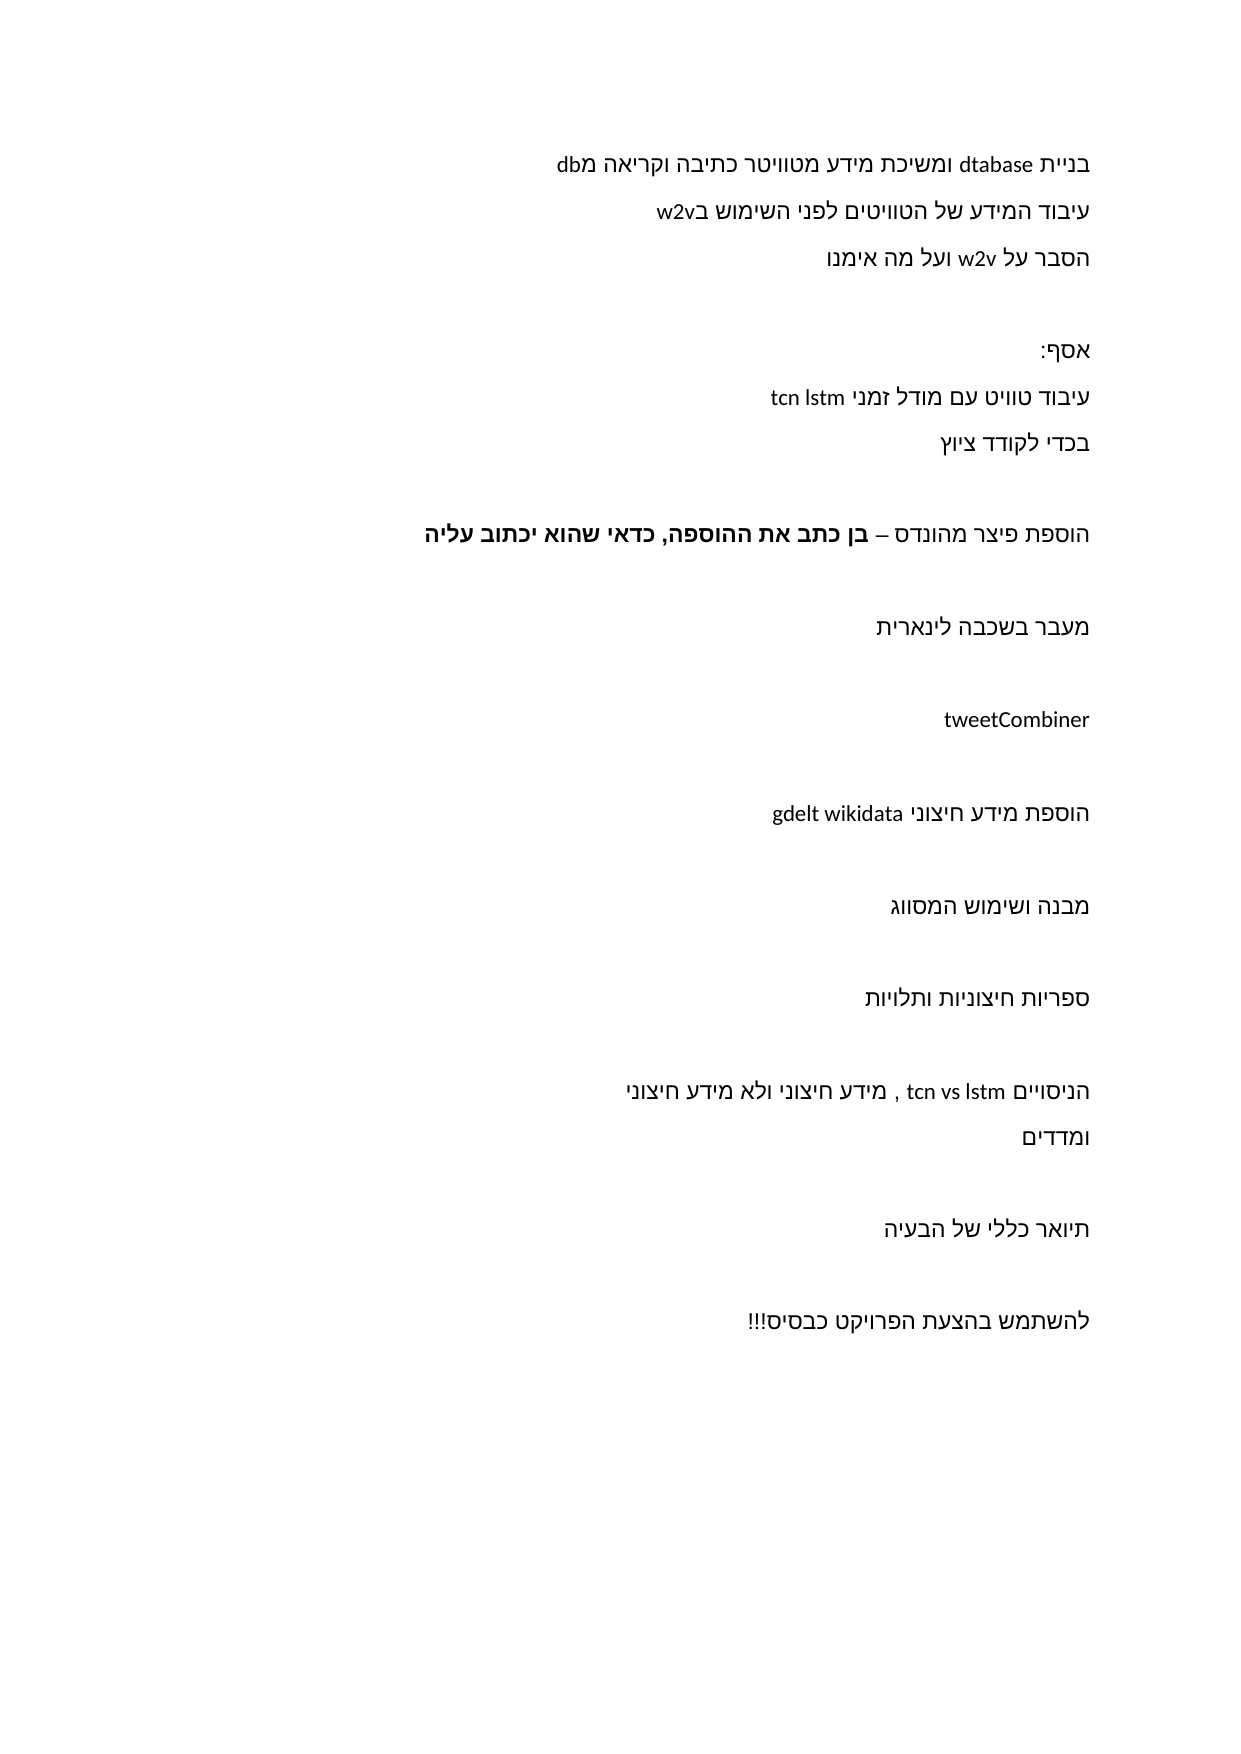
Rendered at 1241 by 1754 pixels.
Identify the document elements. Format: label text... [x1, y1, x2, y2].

text הסבר על w2v ועל מה אימנו [150, 244, 1090, 272]
text מעבר בשכבה לינארית [150, 613, 1090, 640]
text תיואר כללי של הבעיה [150, 1216, 1090, 1242]
text אסף: [150, 337, 1090, 364]
text מבנה ושימוש המסווג [150, 893, 1090, 919]
text להשתמש בהצעת הפרויקט כבסיס!!! [150, 1308, 1090, 1334]
text הוספת מידע חיצוני gdelt wikidata [150, 799, 1090, 827]
text בכדי לקודד ציוץ [150, 429, 1090, 456]
text עיבוד המידע של הטוויטים לפני השימוש בw2v [150, 197, 1090, 225]
text ומדדים [150, 1124, 1090, 1150]
text הניסויים tcn vs lstm , מידע חיצוני ולא מידע חיצוני [150, 1077, 1090, 1105]
text tweetCombiner [150, 705, 1090, 733]
text עיבוד טוויט עם מודל זמני tcn lstm [150, 383, 1090, 411]
text הוספת פיצר מהונדס – בן כתב את ההוספה, כדאי שהוא יכתוב עליה [150, 521, 1090, 548]
text בניית dtabase ומשיכת מידע מטוויטר כתיבה וקריאה מdb [150, 150, 1090, 178]
text ספריות חיצוניות ותלויות [150, 985, 1090, 1011]
